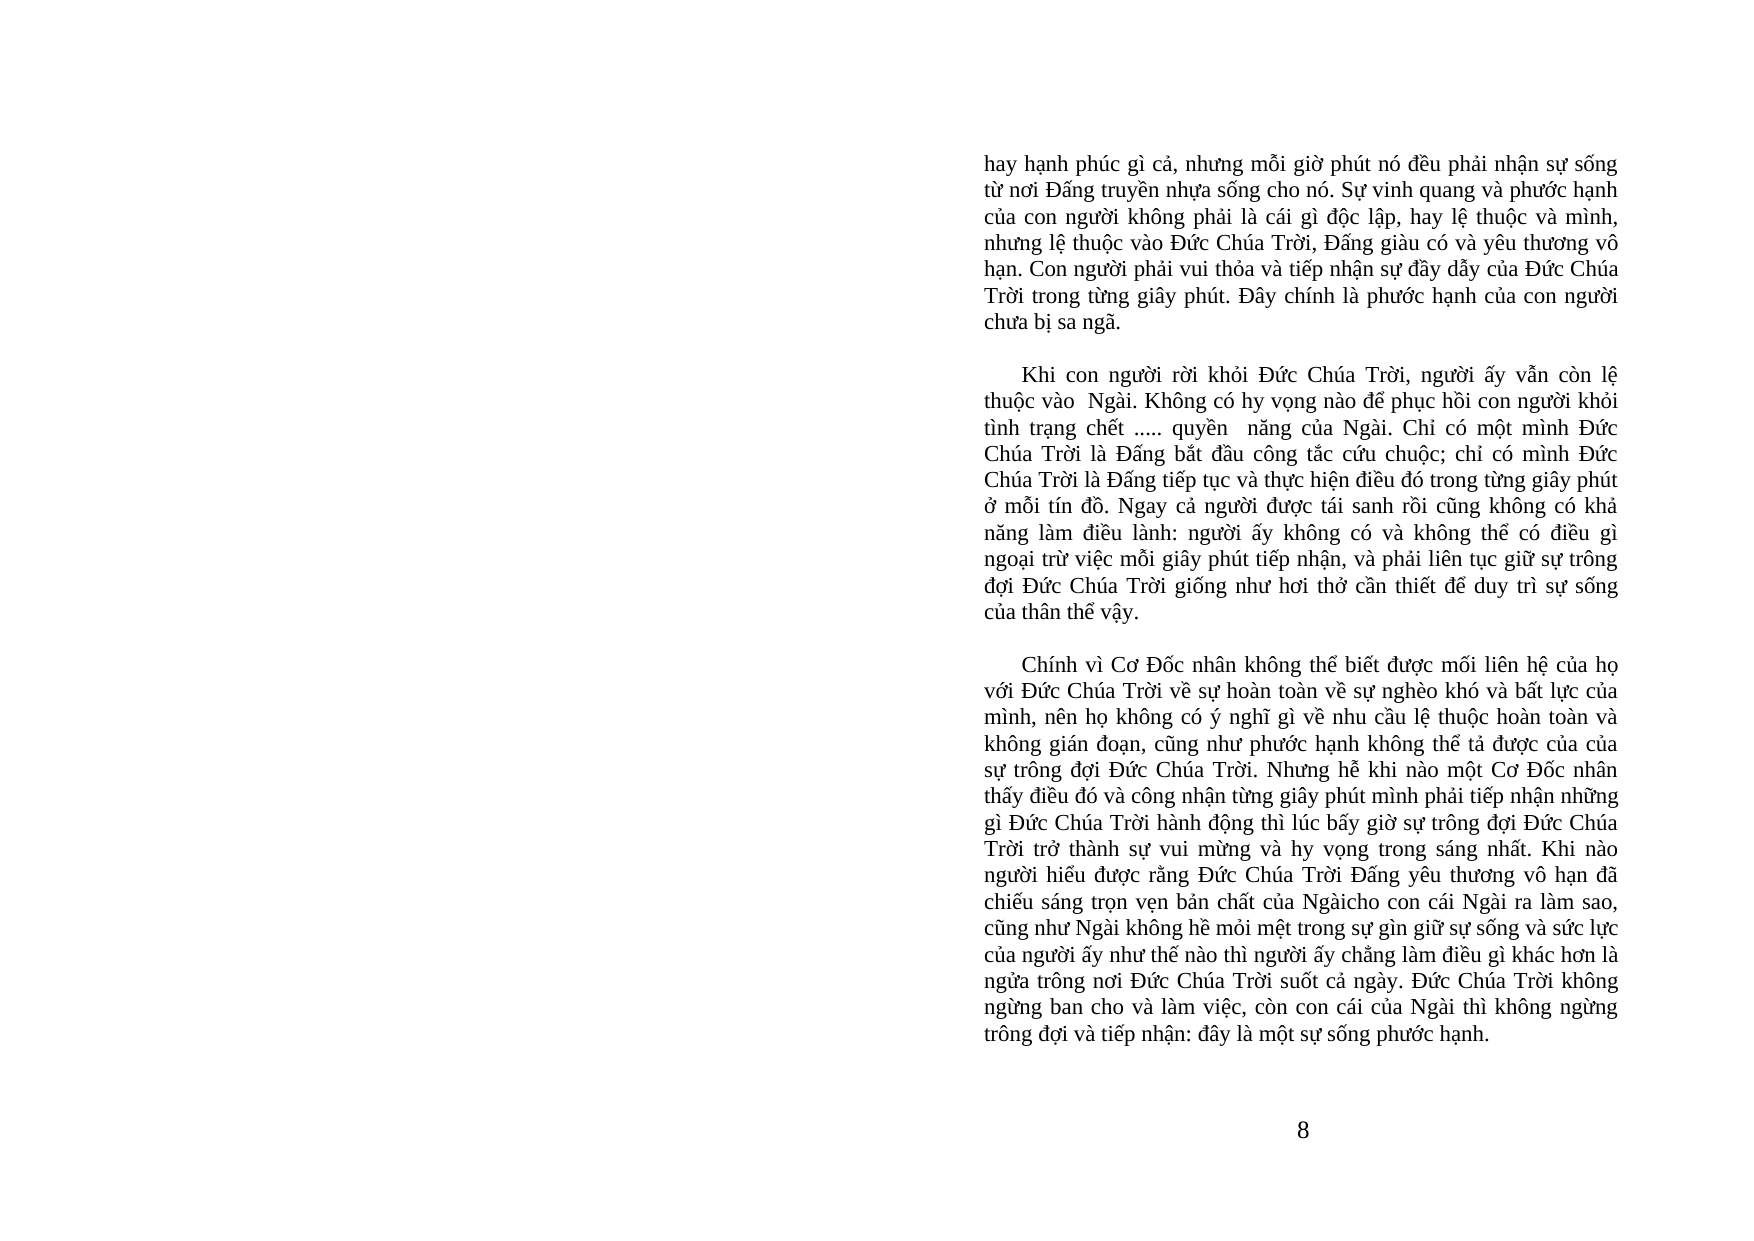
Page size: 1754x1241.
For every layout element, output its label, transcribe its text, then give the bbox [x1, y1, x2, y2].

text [984, 150, 1619, 334]
text Khi con người rời khỏi Đức Chúa Trời, người ấy vẫn còn lệ thuộc vào Ngài. Không có hy vọng nào để phục hồi con người khỏi tình trạng chết ..... quyền năng của Ngài. Chỉ có một mình Đức Chúa Trời là Đấng bắt đầu công tắc cứu chuộc; chỉ có mình Đức Chúa Trời là Đấng tiếp tục và thực hiện điều đó trong từng giây phút ở mỗi tín đồ. Ngay cả người được tái sanh rồi cũng không có khả năng làm điều lành: người ấy không có và không thể có điều gì ngoại trừ việc mỗi giây phút tiếp nhận, và phải liên tục giữ sự trông đợi Đức Chúa Trời giống như hơi thở cần thiết để duy trì sự sống của thân thể vậy. [984, 361, 1619, 624]
text Chính vì Cơ Đốc nhân không thể biết được mối liên hệ của họ với Đức Chúa Trời về sự hoàn toàn về sự nghèo khó và bất lực của mình, nên họ không có ý nghĩ gì về nhu cầu lệ thuộc hoàn toàn và không gián đoạn, cũng như phước hạnh không thể tả được của của sự trông đợi Đức Chúa Trời. Nhưng hễ khi nào một Cơ Đốc nhân thấy điều đó và công nhận từng giây phút mình phải tiếp nhận những gì Đức Chúa Trời hành động thì lúc bấy giờ sự trông đợi Đức Chúa Trời trở thành sự vui mừng và hy vọng trong sáng nhất. Khi nào người hiểu được rằng Đức Chúa Trời Đấng yêu thương vô hạn đã chiếu sáng trọn vẹn bản chất của Ngàicho con cái Ngài ra làm sao, cũng như Ngài không hề mỏi mệt trong sự gìn giữ sự sống và sức lực của người ấy như thế nào thì người ấy chẳng làm điều gì khác hơn là ngửa trông nơi Đức Chúa Trời suốt cả ngày. Đức Chúa Trời không ngừng ban cho và làm việc, còn con cái của Ngài thì không ngừng trông đợi và tiếp nhận: đây là một sự sống phước hạnh. [984, 651, 1619, 1046]
